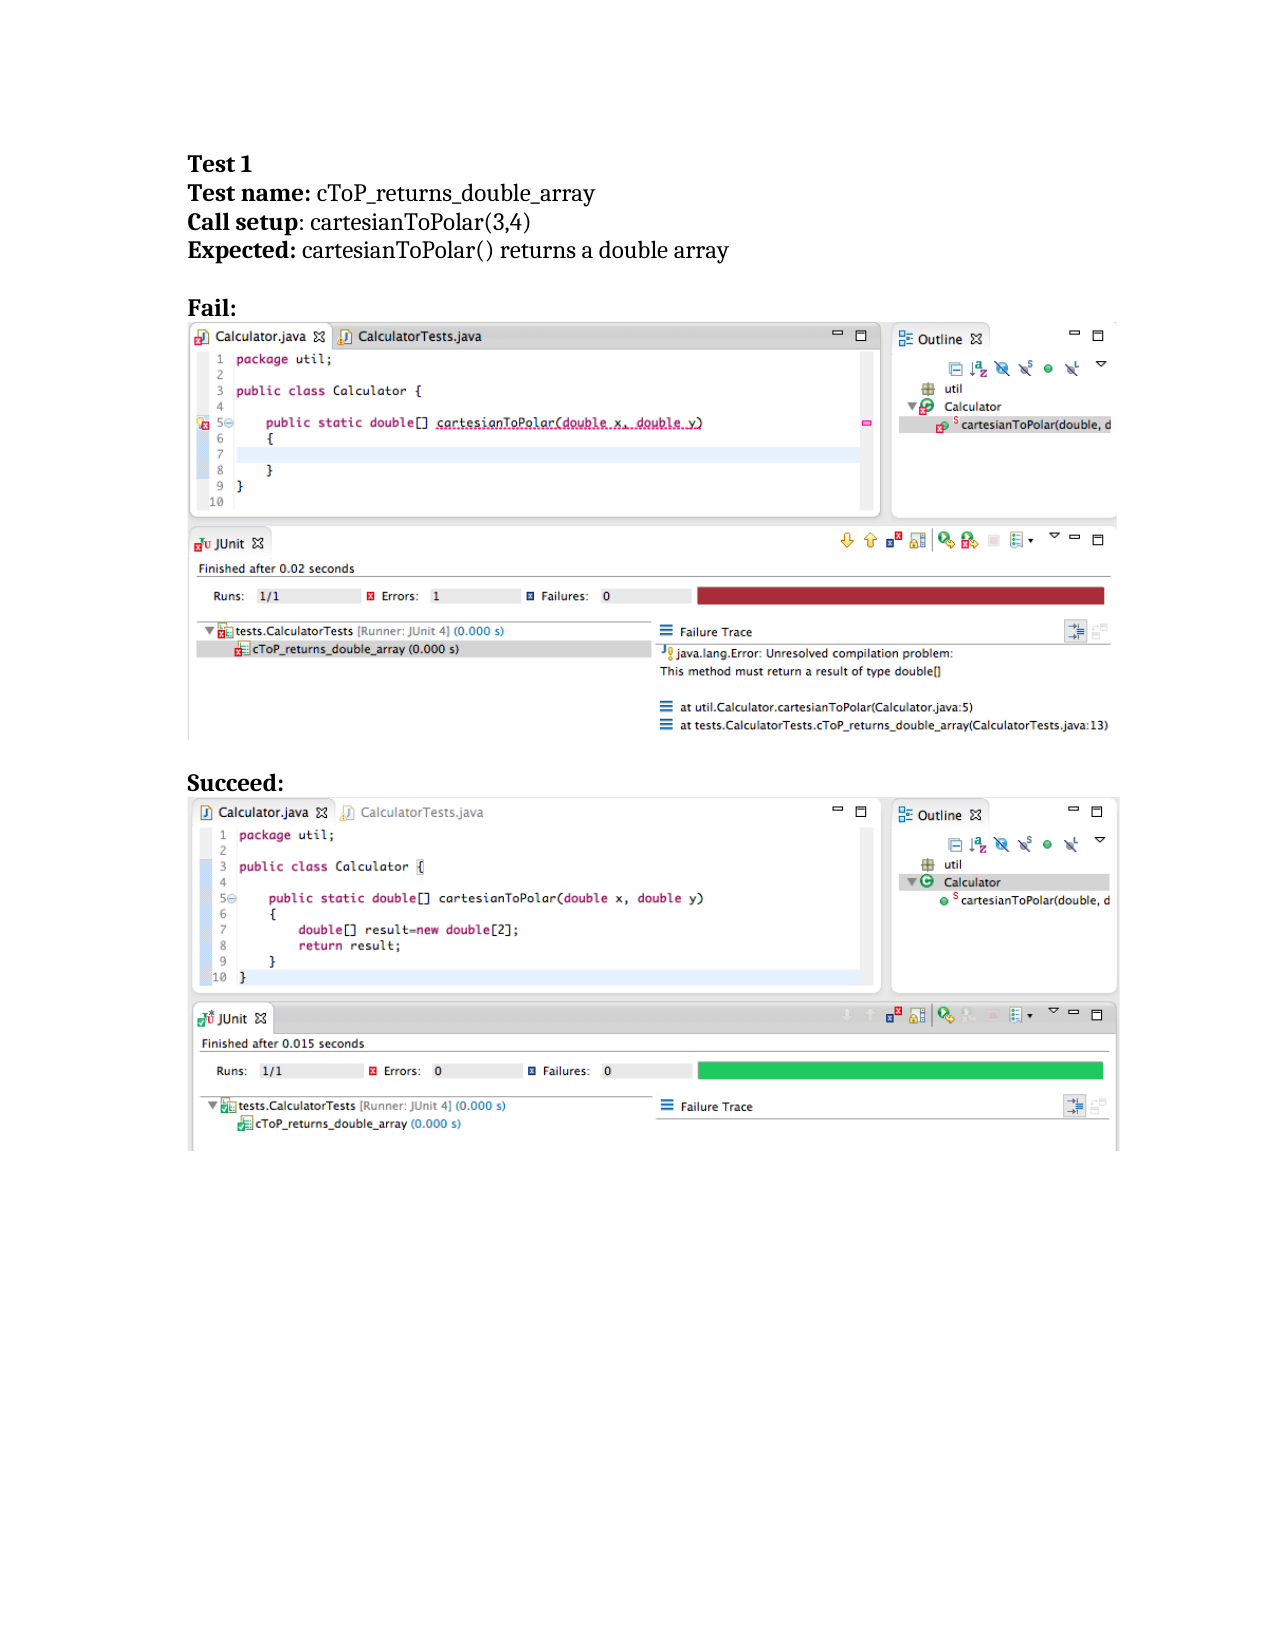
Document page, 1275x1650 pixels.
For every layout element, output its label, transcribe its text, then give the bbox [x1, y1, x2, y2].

picture [187, 797, 1120, 1151]
picture [187, 322, 1117, 740]
text Fail: [187, 294, 1087, 322]
text Test 1 Test name: cToP_returns_double_array Call setup: cartesianToPolar(3,4) Expected: cartesianToPolar() returns a double array [187, 150, 1087, 294]
text Succeed: [187, 768, 1087, 797]
